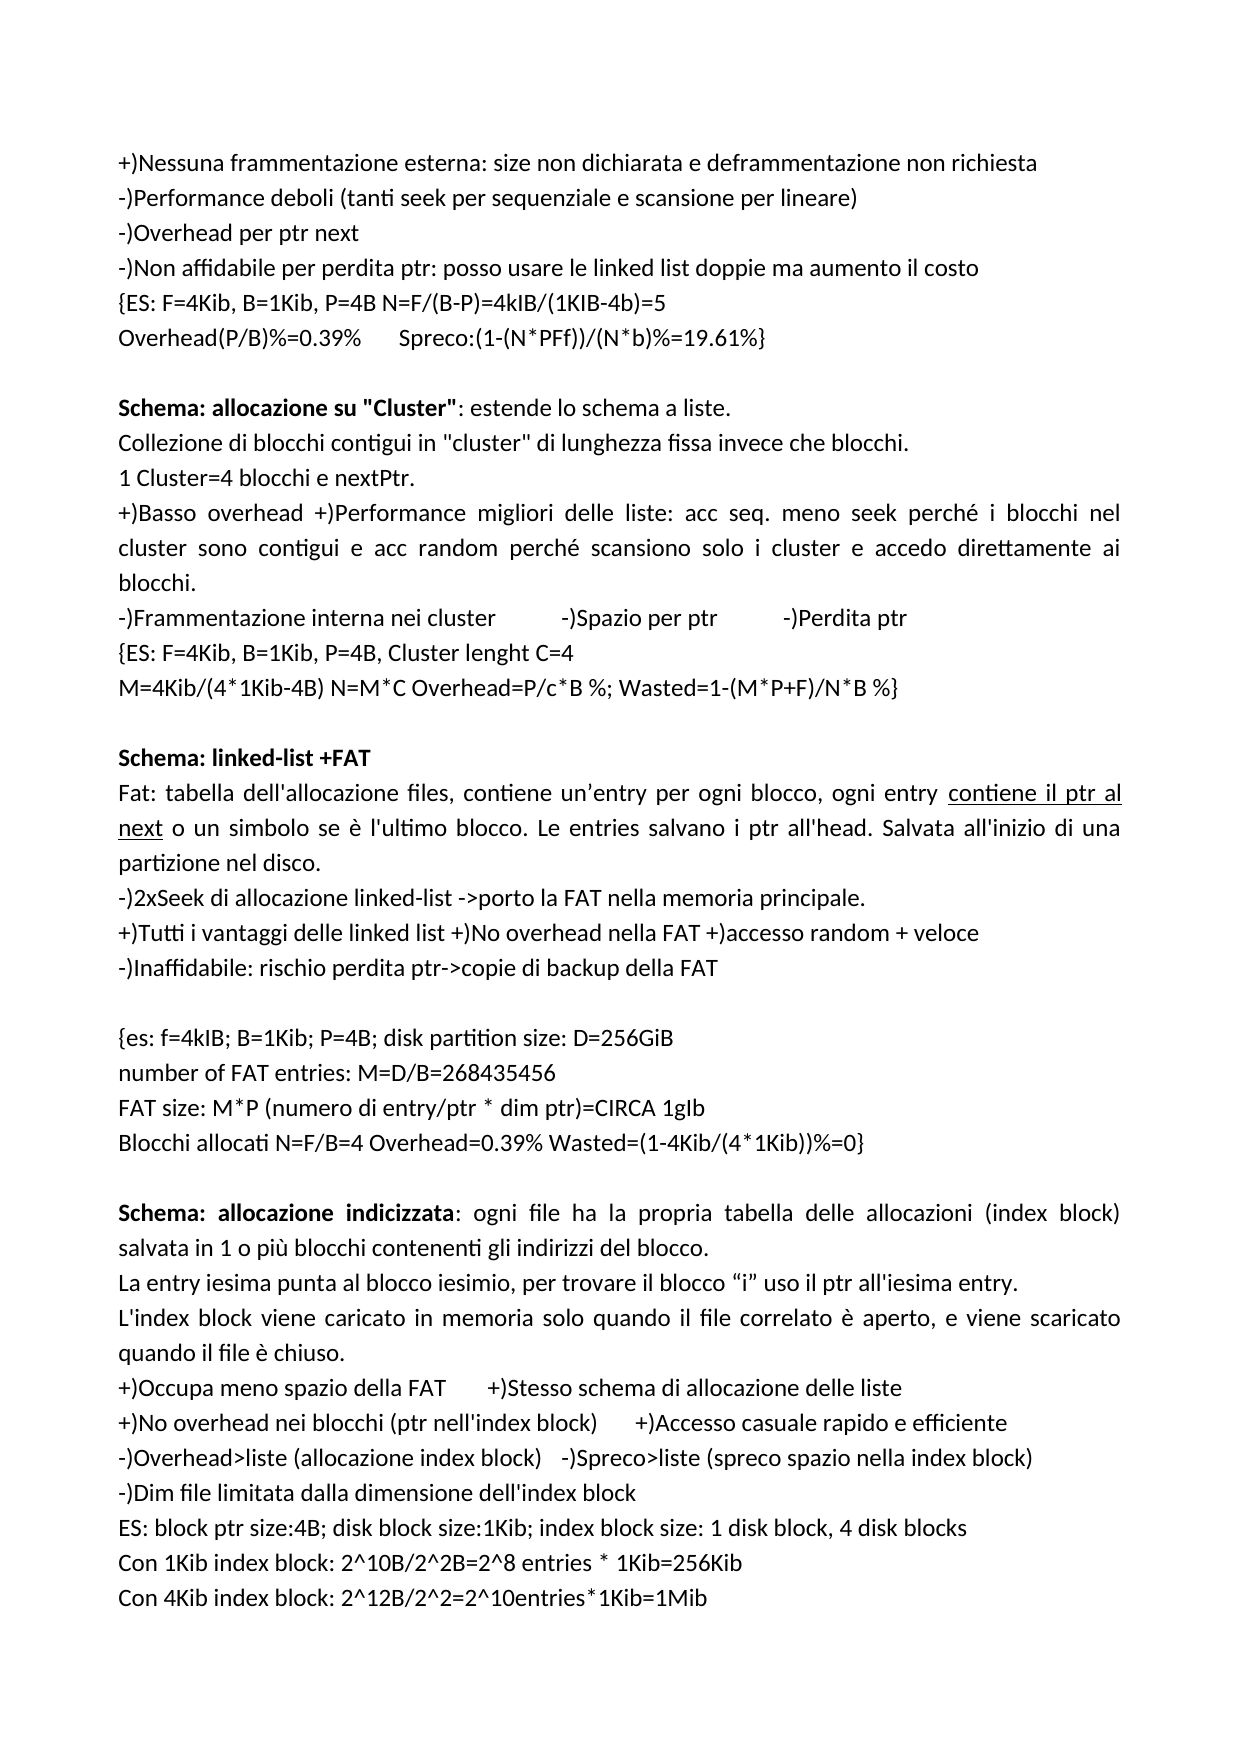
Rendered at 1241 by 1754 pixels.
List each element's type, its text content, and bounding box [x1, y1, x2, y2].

list -)Frammentazione interna nei cluster -)Spazio per ptr -)Perdita ptr [118, 603, 1122, 633]
list M=4Kib/(4*1Kib-4B) N=M*C Overhead=P/c*B %; Wasted=1-(M*P+F)/N*B %} [118, 673, 1122, 703]
list -)Non affidabile per perdita ptr: posso usare le linked list doppie ma aumento il costo [118, 253, 1122, 283]
list +)No overhead nei blocchi (ptr nell'index block) +)Accesso casuale rapido e efficiente [118, 1408, 1122, 1438]
list Schema: linked-list +FAT [118, 743, 1122, 773]
list Collezione di blocchi contigui in "cluster" di lunghezza fissa invece che blocchi. [118, 428, 1122, 458]
list +)Occupa meno spazio della FAT +)Stesso schema di allocazione delle liste [118, 1373, 1122, 1403]
list -)Performance deboli (tanti seek per sequenziale e scansione per lineare) [118, 183, 1122, 213]
list +)Tutti i vantaggi delle linked list +)No overhead nella FAT +)accesso random + veloce [118, 918, 1122, 948]
list Schema: allocazione su "Cluster": estende lo schema a liste. [118, 393, 1122, 423]
list -)Overhead per ptr next [118, 218, 1122, 248]
list {ES: F=4Kib, B=1Kib, P=4B, Cluster lenght C=4 [118, 638, 1122, 668]
list -)2xSeek di allocazione linked-list ->porto la FAT nella memoria principale. [118, 883, 1122, 913]
list number of FAT entries: M=D/B=268435456 [118, 1058, 1122, 1088]
list Schema: allocazione indicizzata: ogni file ha la propria tabella delle allocazioni (index block) salvata in 1 o più blocchi contenenti gli indirizzi del blocco. [118, 1198, 1122, 1263]
list Con 1Kib index block: 2^10B/2^2B=2^8 entries * 1Kib=256Kib [118, 1548, 1122, 1578]
list {ES: F=4Kib, B=1Kib, P=4B N=F/(B-P)=4kIB/(1KIB-4b)=5 [118, 288, 1122, 318]
list Fat: tabella dell'allocazione files, contiene un’entry per ogni blocco, ogni entry contiene il ptr al next o un simbolo se è l'ultimo blocco. Le entries salvano i ptr all'head. Salvata all'inizio di una partizione nel disco. [118, 778, 1122, 878]
list -)Dim file limitata dalla dimensione dell'index block [118, 1478, 1122, 1508]
list +)Nessuna frammentazione esterna: size non dichiarata e deframmentazione non richiesta [118, 148, 1122, 178]
list Blocchi allocati N=F/B=4 Overhead=0.39% Wasted=(1-4Kib/(4*1Kib))%=0} [118, 1128, 1122, 1158]
list FAT size: M*P (numero di entry/ptr * dim ptr)=CIRCA 1gIb [118, 1093, 1122, 1123]
list La entry iesima punta al blocco iesimio, per trovare il blocco “i” uso il ptr all'iesima entry. [118, 1268, 1122, 1298]
list +)Basso overhead +)Performance migliori delle liste: acc seq. meno seek perché i blocchi nel cluster sono contigui e acc random perché scansiono solo i cluster e accedo direttamente ai blocchi. [118, 498, 1122, 598]
list Con 4Kib index block: 2^12B/2^2=2^10entries*1Kib=1Mib [118, 1583, 1122, 1613]
list {es: f=4kIB; B=1Kib; P=4B; disk partition size: D=256GiB [118, 1023, 1122, 1053]
list -)Inaffidabile: rischio perdita ptr->copie di backup della FAT [118, 953, 1122, 983]
list Overhead(P/B)%=0.39% Spreco:(1-(N*PFf))/(N*b)%=19.61%} [118, 323, 1122, 353]
list L'index block viene caricato in memoria solo quando il file correlato è aperto, e viene scaricato quando il file è chiuso. [118, 1303, 1122, 1368]
list 1 Cluster=4 blocchi e nextPtr. [118, 463, 1122, 493]
list -)Overhead>liste (allocazione index block) -)Spreco>liste (spreco spazio nella index block) [118, 1443, 1122, 1473]
list ES: block ptr size:4B; disk block size:1Kib; index block size: 1 disk block, 4 disk blocks [118, 1513, 1122, 1543]
